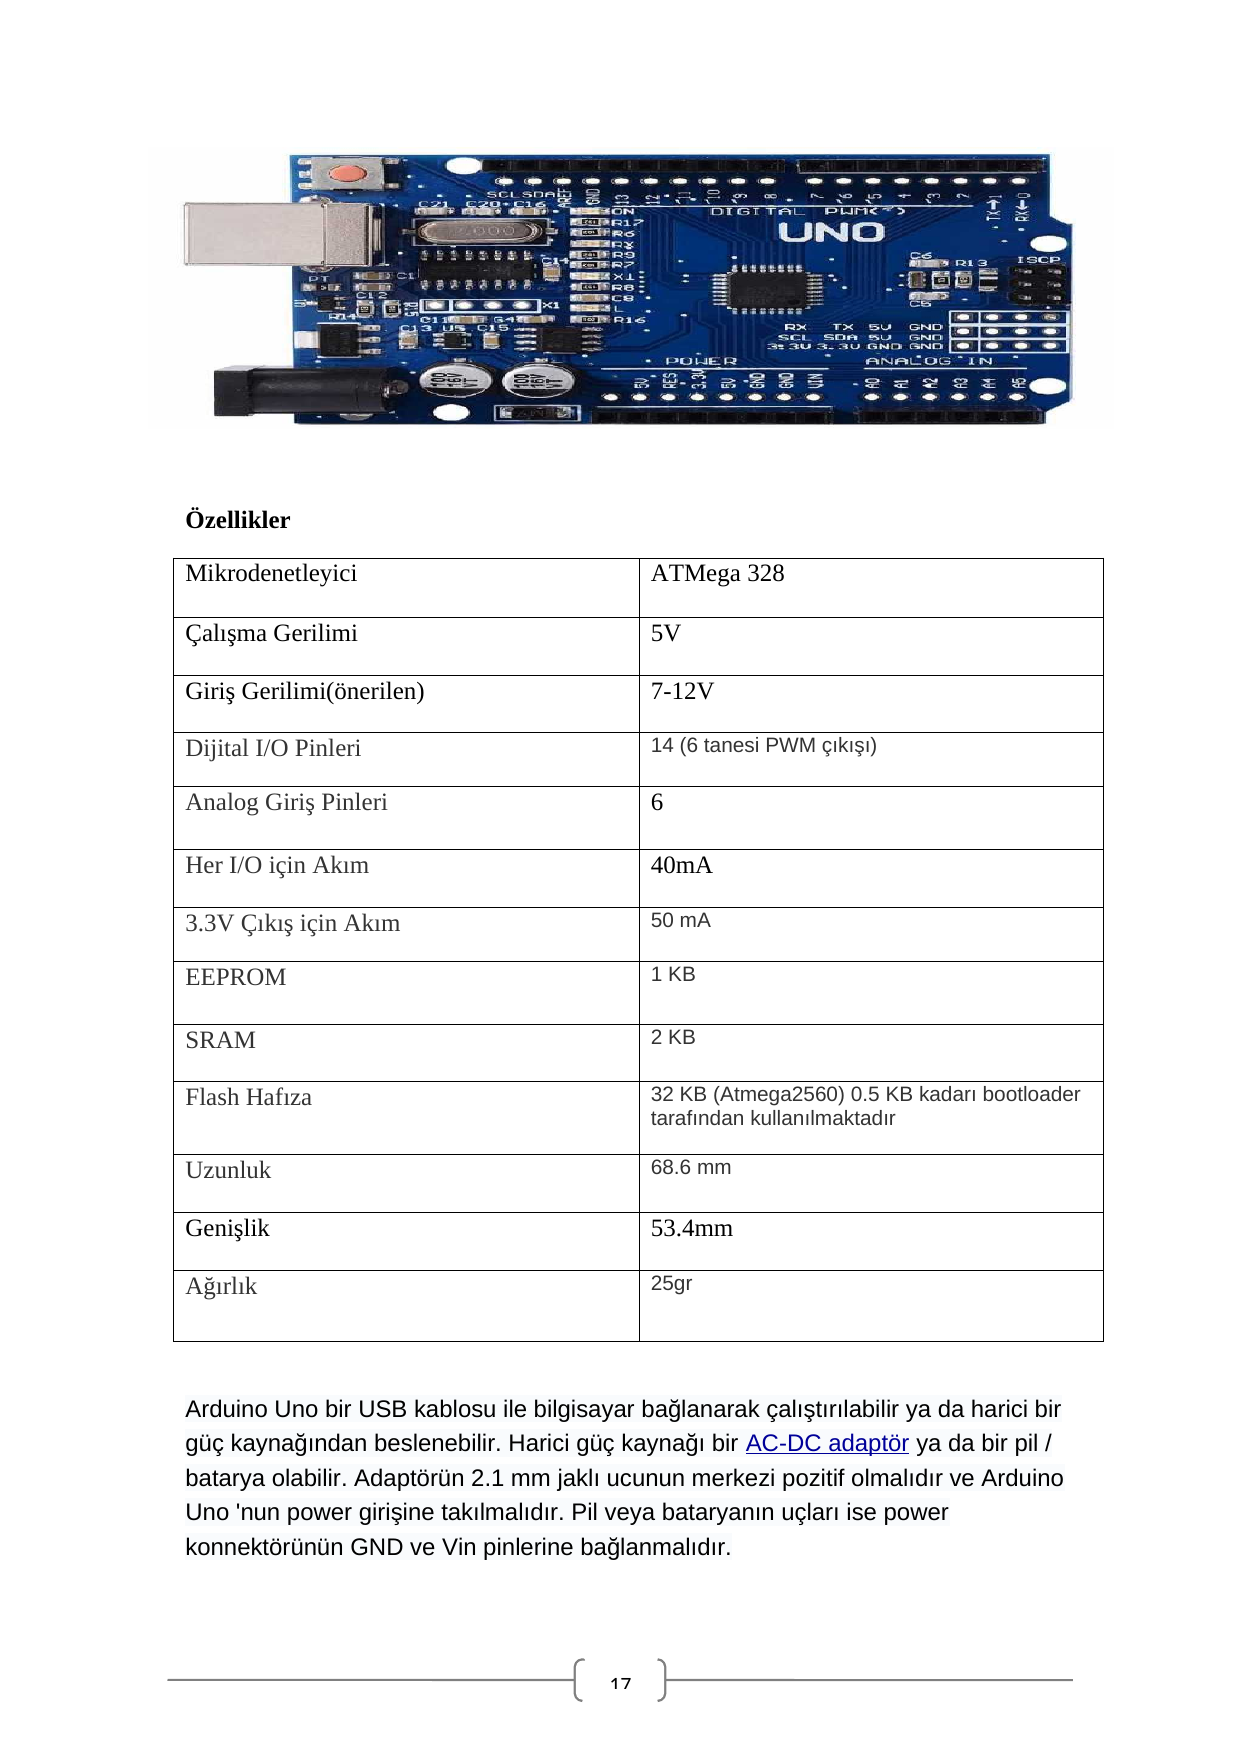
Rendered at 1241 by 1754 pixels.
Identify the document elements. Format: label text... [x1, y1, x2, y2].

table_cell 1 KB [640, 962, 1103, 1024]
table_cell 25gr [640, 1271, 1103, 1341]
table_cell SRAM [174, 1025, 639, 1081]
table_cell 50 mA [640, 908, 1103, 961]
table_cell EEPROM [174, 962, 639, 1024]
table_cell Çalışma Gerilimi [174, 618, 639, 675]
table_cell 7-12V [640, 676, 1103, 732]
table_header Mikrodenetleyici [174, 559, 639, 617]
table_cell Dijital I/O Pinleri [174, 733, 639, 786]
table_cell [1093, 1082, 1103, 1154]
table_cell Her I/O için Akım [174, 850, 639, 907]
table_cell 14 (6 tanesi PWM çıkışı) [640, 733, 1103, 786]
text Arduino Uno bir USB kablosu ile bilgisayar bağlanarak çalıştırılabilir ya da harici bir güç kaynağından beslenebilir. Harici güç kaynağı bir AC-DC adaptör ya da bir pil / batarya olabilir. Adaptörün 2.1 mm jaklı ucunun merkezi pozitif olmalıdır ve Arduino Uno 'nun power girişine takılmalıdır. Pil veya bataryanın uçları ise power konnektörünün GND ve Vin pinlerine bağlanmalıdır. [185, 1394, 1093, 1560]
table_cell 68.6 mm [640, 1155, 1103, 1212]
table_cell Flash Hafıza [174, 1082, 639, 1154]
table_cell Genişlik [174, 1213, 639, 1270]
table_cell Giriş Gerilimi(önerilen) [174, 676, 639, 732]
picture [147, 147, 1115, 429]
table_cell 6 [640, 787, 1103, 849]
table_cell Ağırlık [174, 1271, 639, 1341]
table_header ATMega 328 [640, 559, 1103, 617]
table_cell 40mA [640, 850, 1103, 907]
table_cell 2 KB [640, 1025, 1103, 1081]
text Özellikler [185, 505, 1093, 534]
table_cell 5V [640, 618, 1103, 675]
table_cell 53.4mm [640, 1213, 1103, 1270]
table_cell Analog Giriş Pinleri [174, 787, 639, 849]
table_cell 3.3V Çıkış için Akım [174, 908, 639, 961]
